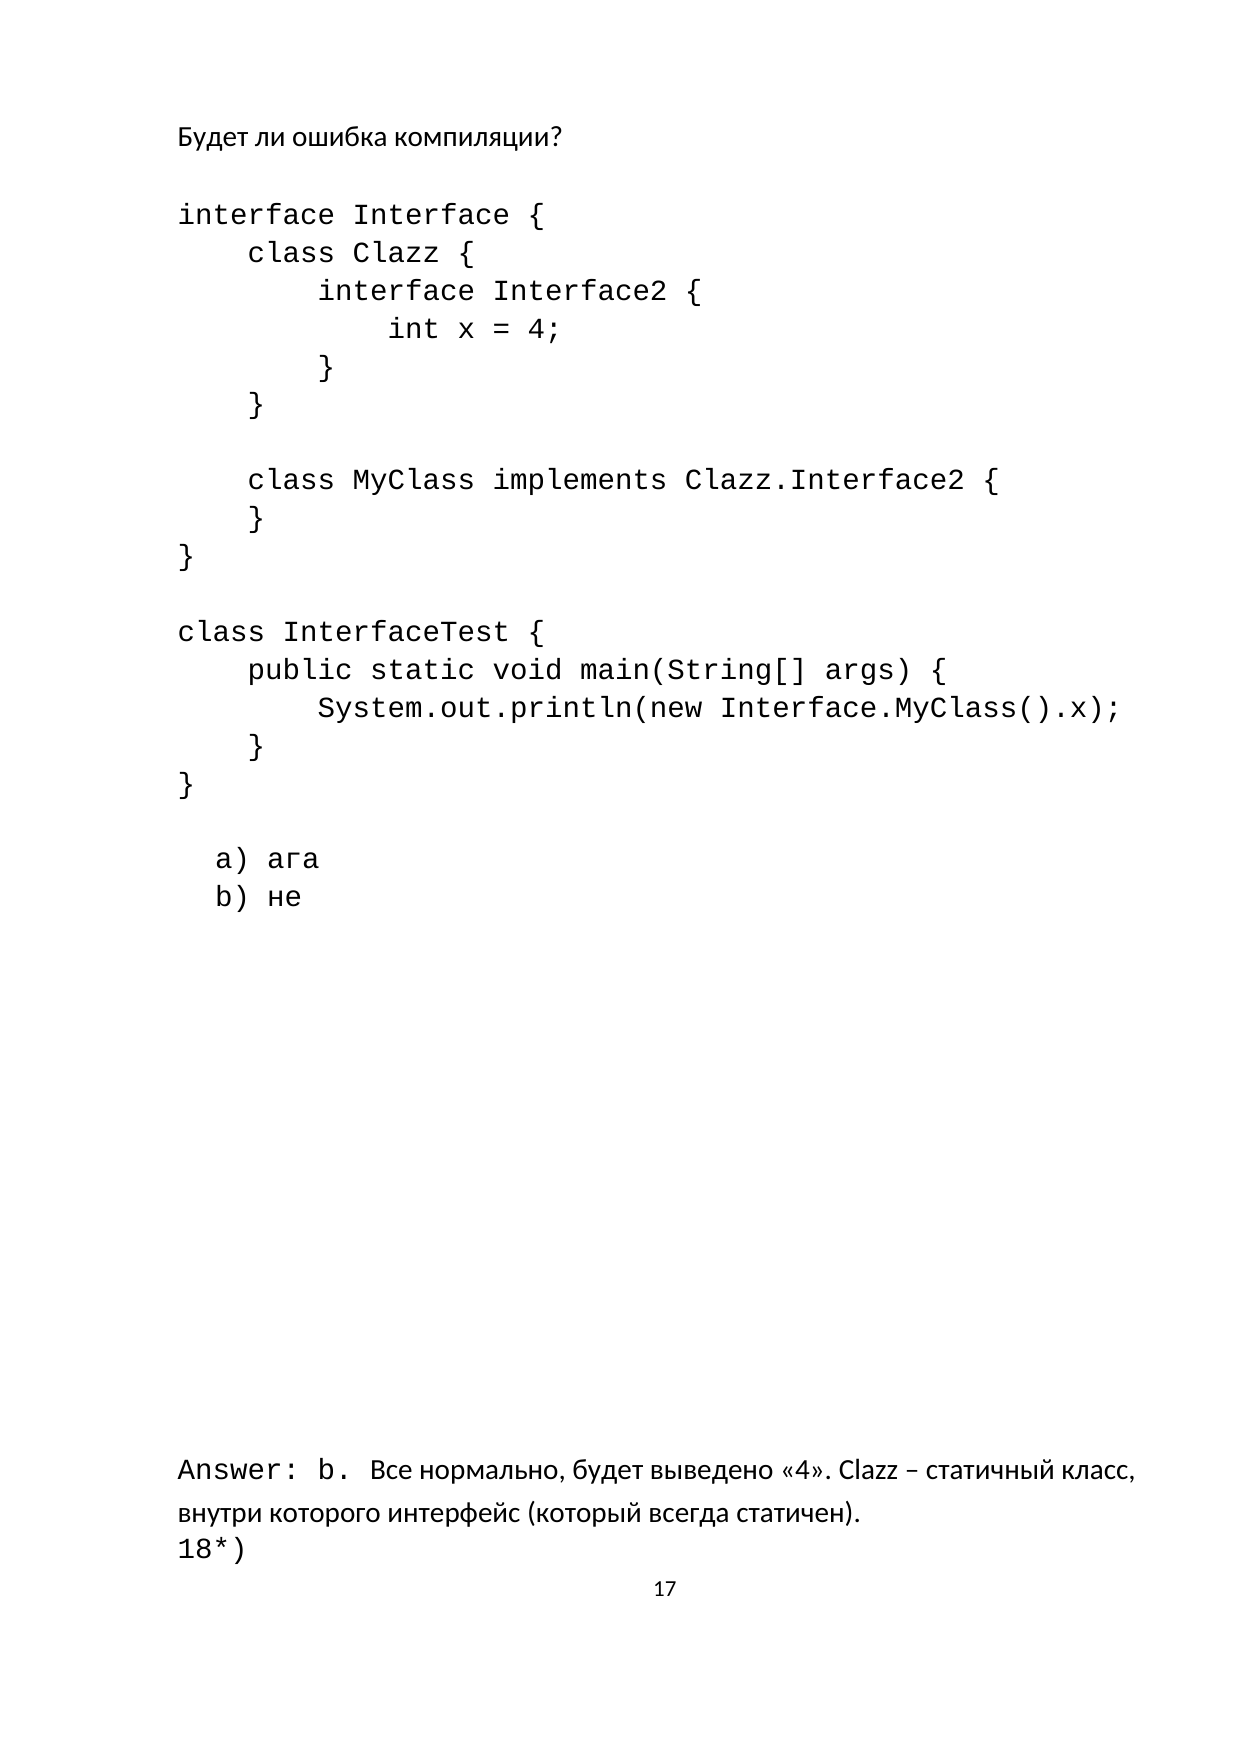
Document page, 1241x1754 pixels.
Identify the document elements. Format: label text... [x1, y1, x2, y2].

text 18*) [177, 1534, 1152, 1568]
text public static void main(String[] args) { [177, 655, 1152, 688]
text interface Interface { [177, 200, 1152, 233]
text class InterfaceTest { [177, 617, 1152, 650]
text class Clazz { [177, 238, 1152, 271]
list ага [215, 844, 1152, 878]
list не [215, 882, 1152, 916]
text interface Interface2 { [177, 276, 1152, 309]
text } [177, 352, 1152, 385]
text System.out.println(new Interface.MyClass().x); [177, 693, 1152, 726]
text } [177, 541, 1152, 574]
text Answer: b. Все нормально, будет выведено «4». Clazz – статичный класс, внутри которого интерфейс (который всегда статичен). [177, 1451, 1152, 1529]
text class MyClass implements Clazz.Interface2 { [177, 465, 1152, 498]
text } [177, 731, 1152, 764]
text int x = 4; [177, 314, 1152, 347]
text } [177, 503, 1152, 536]
text } [177, 389, 1152, 423]
text Будет ли ошибка компиляции? [177, 118, 1152, 154]
text } [177, 769, 1152, 802]
